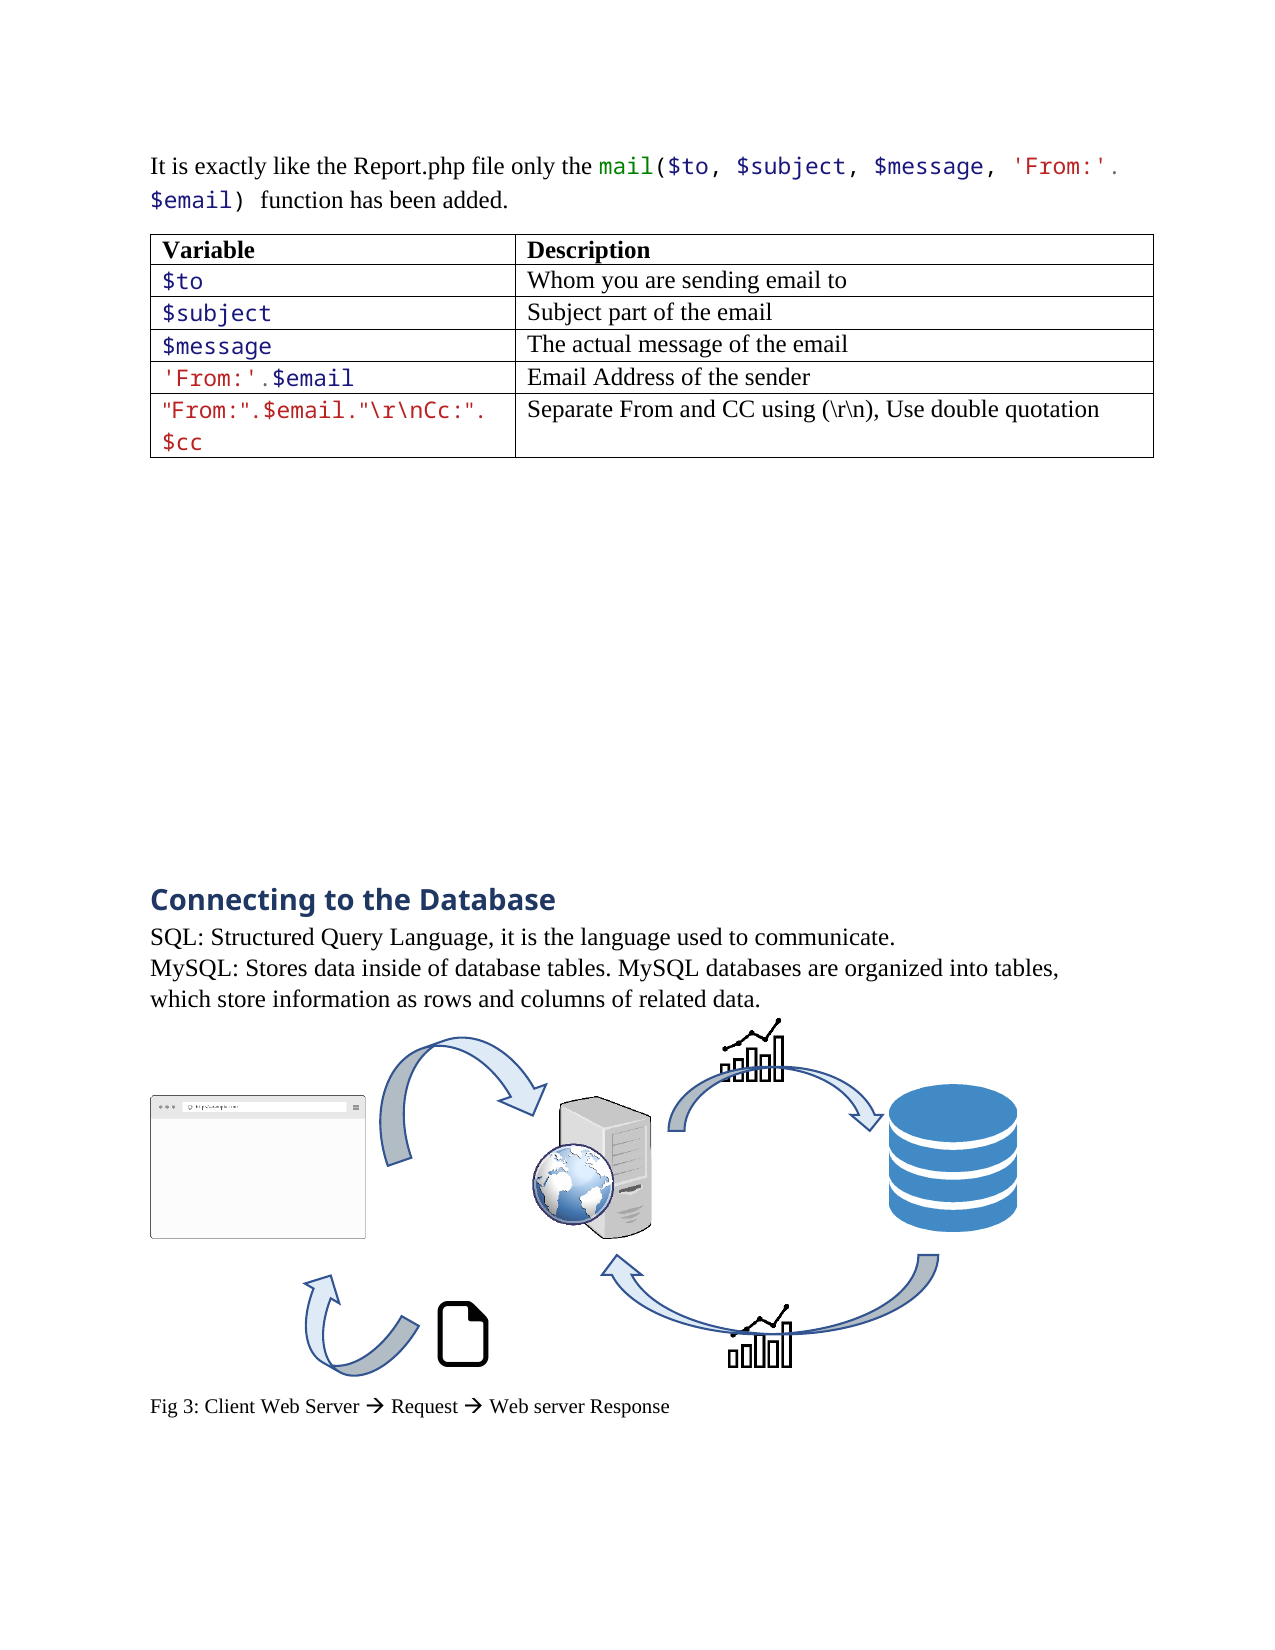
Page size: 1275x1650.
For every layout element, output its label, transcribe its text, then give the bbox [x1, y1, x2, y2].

table_cell $to [151, 265, 515, 296]
table_cell Whom you are sending email to [516, 265, 1153, 296]
text Fig 3: Client Web Server Request Web server Response [150, 1393, 1125, 1418]
text It is exactly like the Report.php file only the mail($to, $subject, $message, 'From:'.$email) function has been added. [150, 150, 1125, 215]
table_cell $message [151, 330, 515, 361]
table_header Variable [151, 235, 515, 264]
table_cell Separate From and CC using (\r\n), Use double quotation [516, 394, 1153, 457]
text SQL: Structured Query Language, it is the language used to communicate. [150, 922, 1125, 951]
picture [532, 1096, 652, 1239]
table_cell $subject [151, 297, 515, 328]
picture [150, 1095, 366, 1239]
table_cell The actual message of the email [516, 330, 1153, 361]
table_cell Subject part of the email [516, 297, 1153, 328]
subtitle Connecting to the Database [150, 879, 1125, 919]
picture [726, 1301, 793, 1333]
table_cell "From:".$email."\r\nCc:".$cc [151, 394, 515, 457]
picture [726, 1334, 793, 1368]
picture [876, 1083, 1030, 1239]
table_cell 'From:'.$email [151, 362, 515, 393]
table_cell Email Address of the sender [516, 362, 1153, 393]
table_header Description [516, 235, 1153, 264]
picture [723, 1069, 785, 1082]
picture [430, 1301, 497, 1368]
text MySQL: Stores data inside of database tables. MySQL databases are organized into tables, which store information as rows and columns of related data. [150, 953, 1125, 1013]
picture [718, 1015, 785, 1073]
